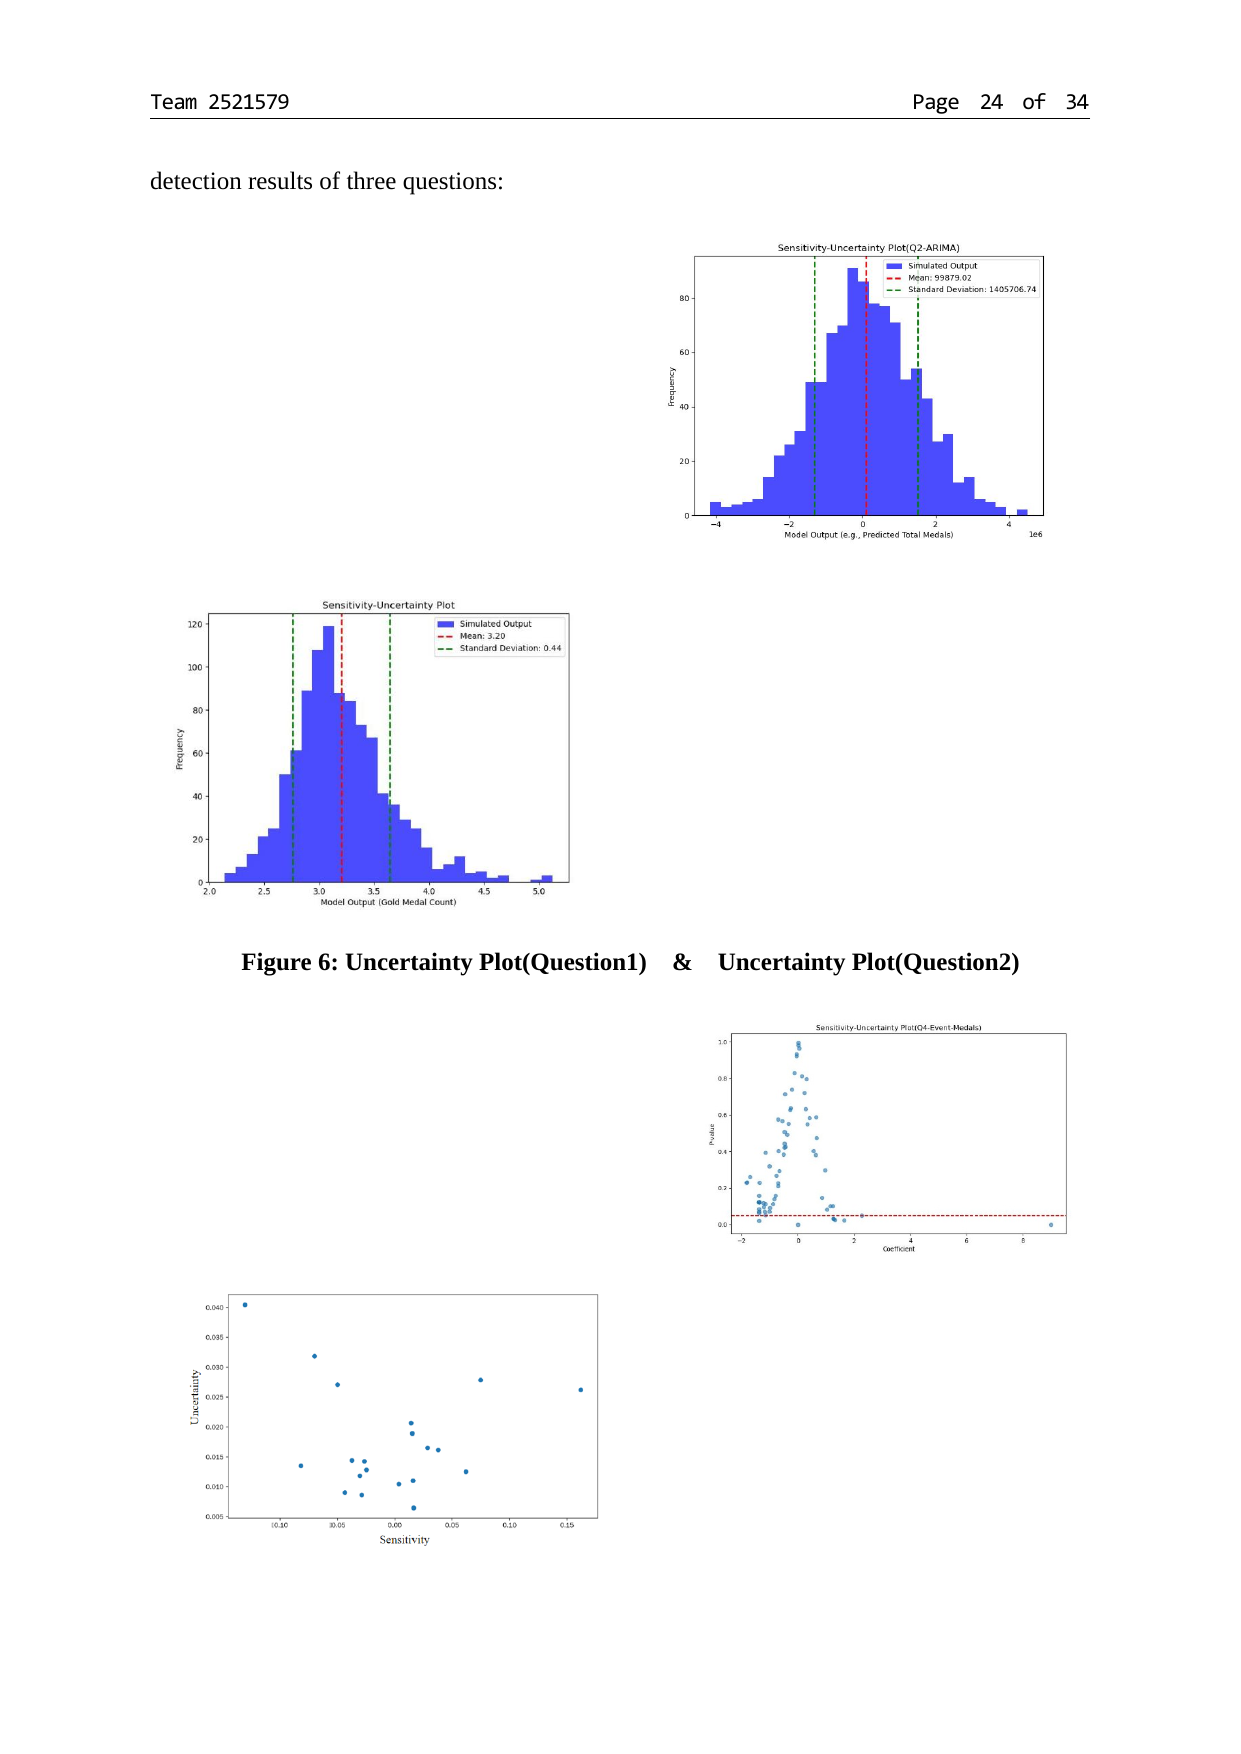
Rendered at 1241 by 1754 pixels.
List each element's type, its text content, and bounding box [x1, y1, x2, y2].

picture [638, 215, 1088, 552]
picture [677, 1002, 1109, 1262]
picture [150, 571, 615, 920]
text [150, 164, 1090, 198]
picture [170, 1267, 654, 1565]
text Uncertainty Plot(Question1) & Uncertainty Plot(Question2) [150, 945, 1090, 979]
